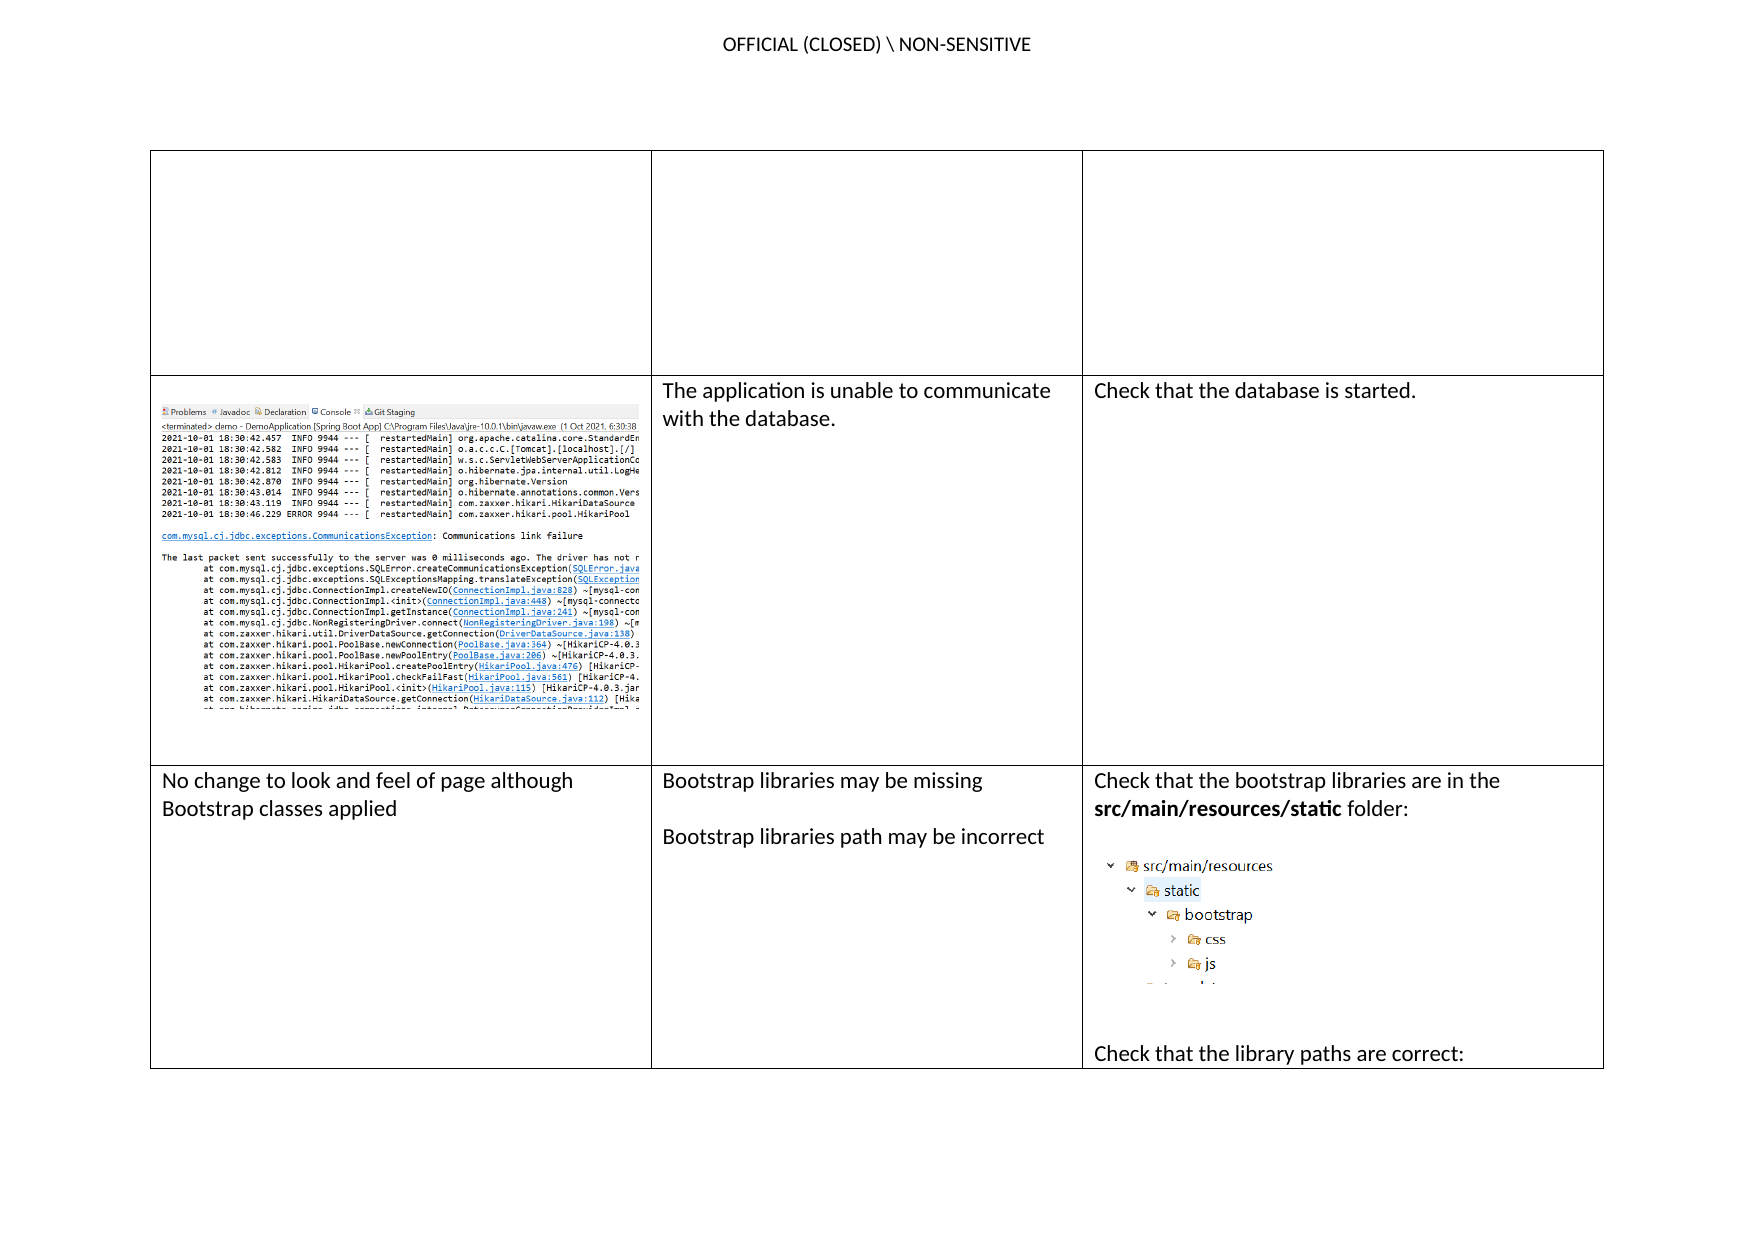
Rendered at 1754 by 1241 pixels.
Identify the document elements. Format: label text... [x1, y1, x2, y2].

table_cell [151, 376, 651, 765]
table_cell Check that the database is started. [1083, 376, 1603, 765]
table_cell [652, 151, 1082, 375]
table_cell [151, 151, 651, 375]
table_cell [151, 766, 651, 1068]
table_cell The application is unable to communicate with the database. [652, 376, 1082, 765]
picture [1094, 850, 1303, 984]
table_cell Check that the bootstrap libraries are in the src/main/resources/static folder: Check that the library paths are correct: [1083, 766, 1603, 1068]
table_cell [652, 766, 1082, 1068]
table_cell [1083, 151, 1603, 375]
picture [161, 404, 639, 709]
